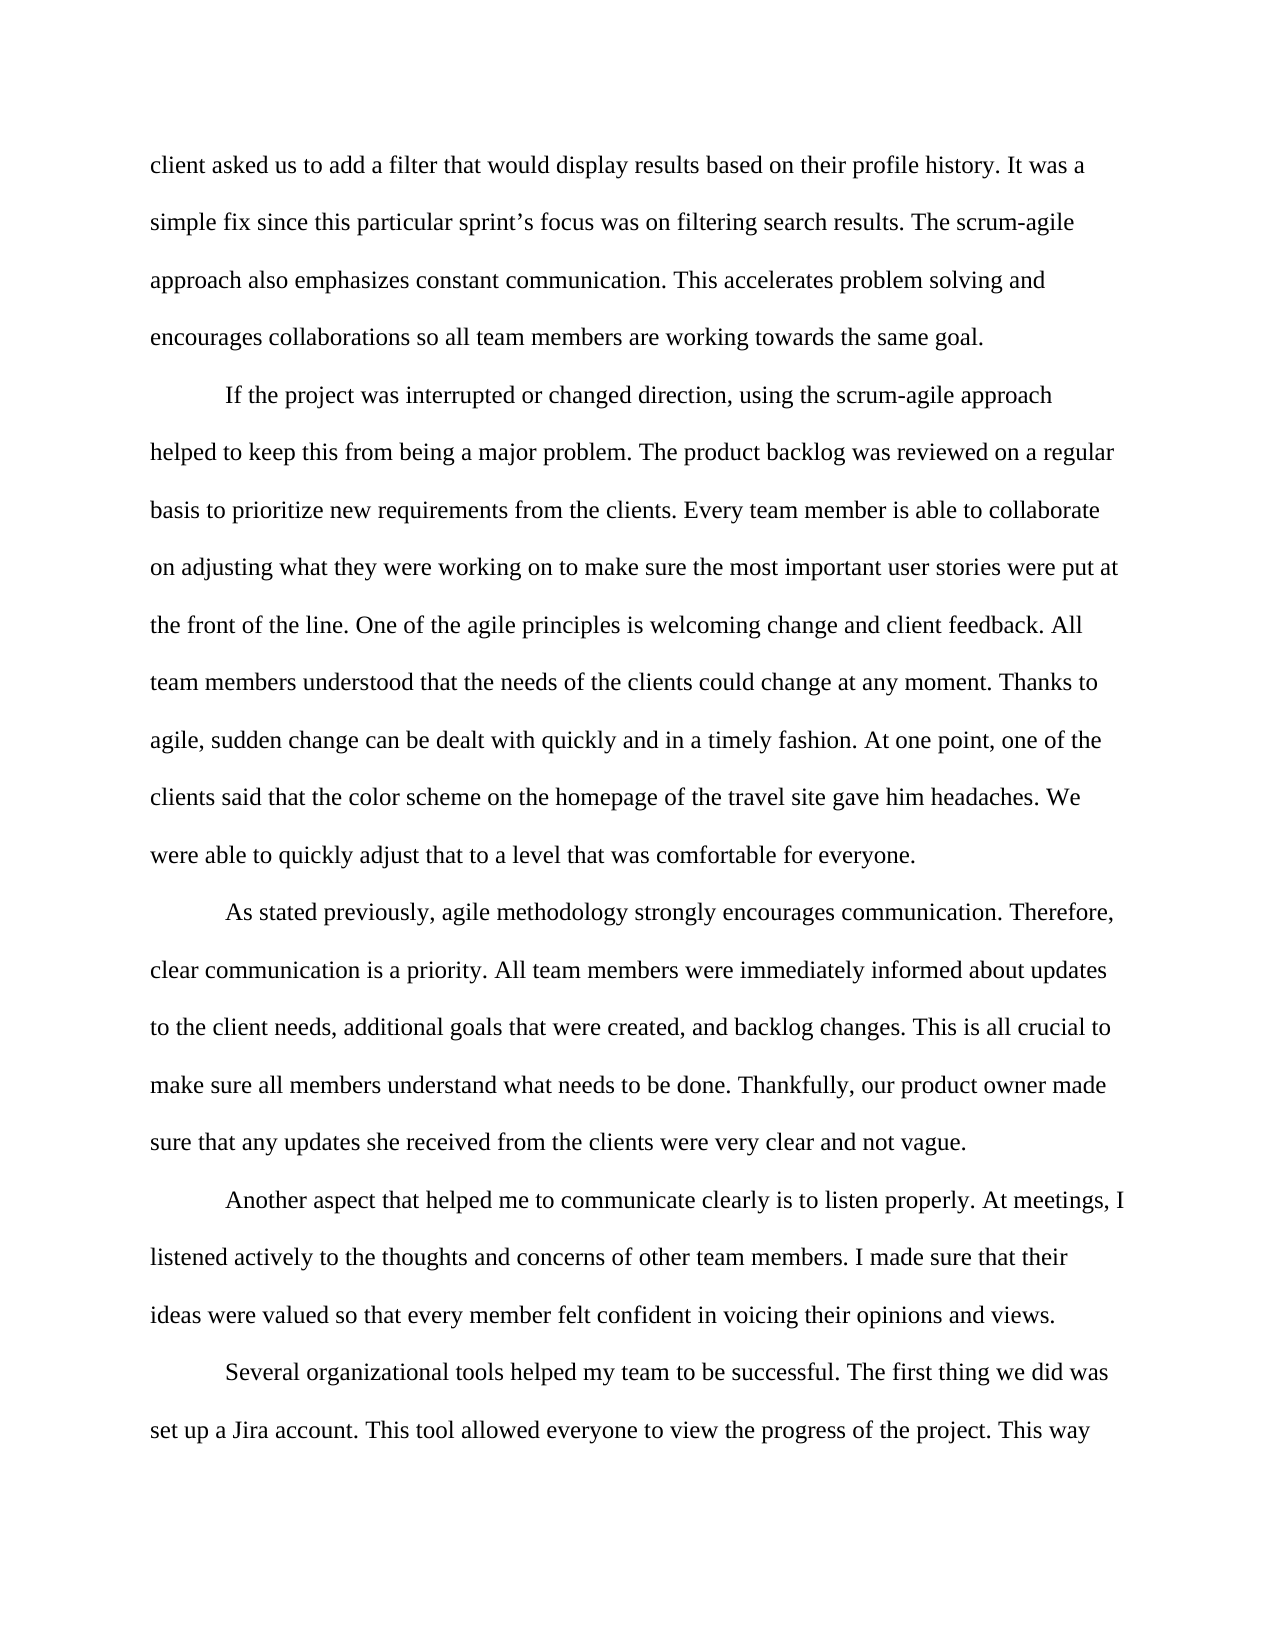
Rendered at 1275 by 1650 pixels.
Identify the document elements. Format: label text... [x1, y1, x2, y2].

text As stated previously, agile methodology strongly encourages communication. Therefore, clear communication is a priority. All team members were immediately informed about updates to the client needs, additional goals that were created, and backlog changes. This is all crucial to make sure all members understand what needs to be done. Thankfully, our product owner made sure that any updates she received from the clients were very clear and not vague. [150, 897, 1125, 1156]
text If the project was interrupted or changed direction, using the scrum-agile approach helped to keep this from being a major problem. The product backlog was reviewed on a regular basis to prioritize new requirements from the clients. Every team member is able to collaborate on adjusting what they were working on to make sure the most important user stories were put at the front of the line. One of the agile principles is welcoming change and client feedback. All team members understood that the needs of the clients could change at any moment. Thanks to agile, sudden change can be dealt with quickly and in a timely fashion. At one point, one of the clients said that the color scheme on the homepage of the travel site gave him headaches. We were able to quickly adjust that to a level that was comfortable for everyone. [150, 380, 1125, 869]
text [150, 150, 1125, 351]
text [150, 1357, 1125, 1444]
text Another aspect that helped me to communicate clearly is to listen properly. At meetings, I listened actively to the thoughts and concerns of other team members. I made sure that their ideas were valued so that every member felt confident in voicing their opinions and views. [150, 1185, 1125, 1329]
